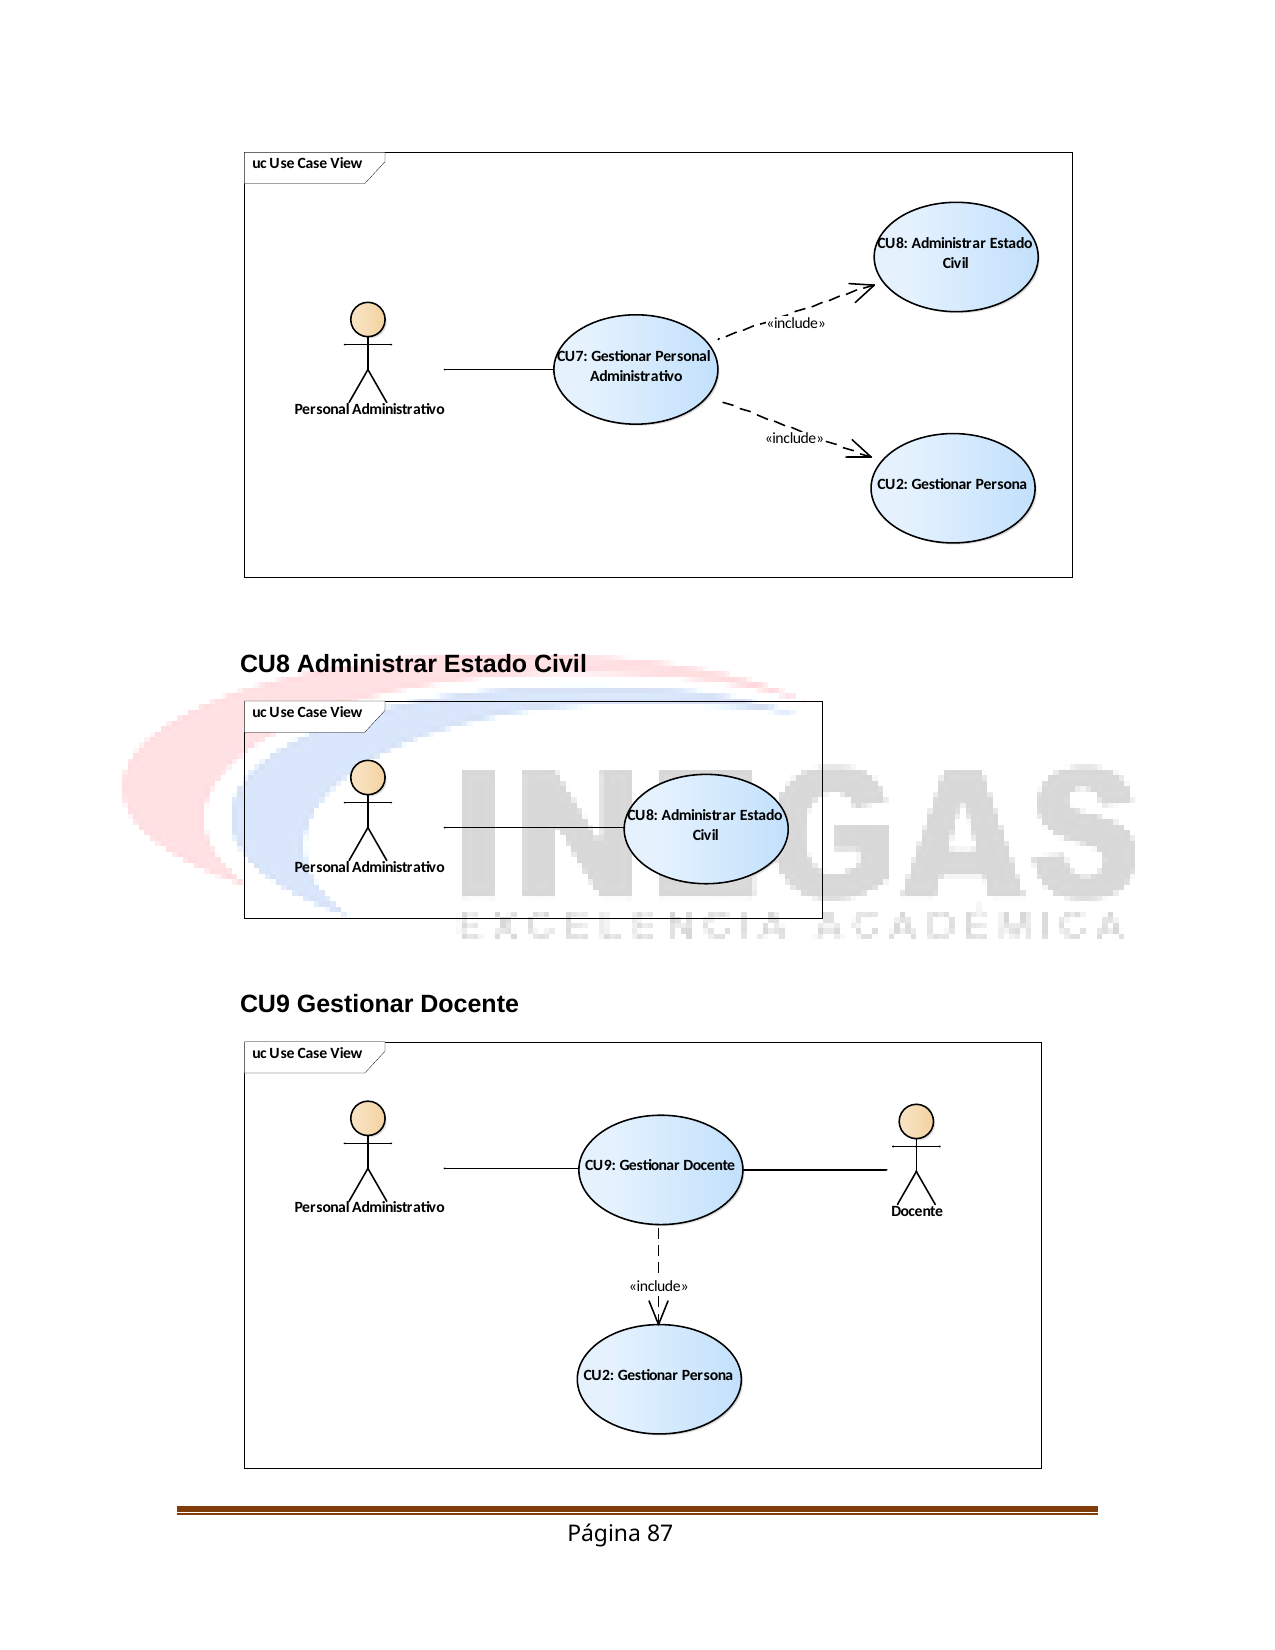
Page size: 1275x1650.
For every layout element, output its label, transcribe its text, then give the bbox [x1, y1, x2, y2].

text CU9 Gestionar Docente [240, 989, 1098, 1018]
text CU8 Administrar Estado Civil [240, 648, 1098, 677]
